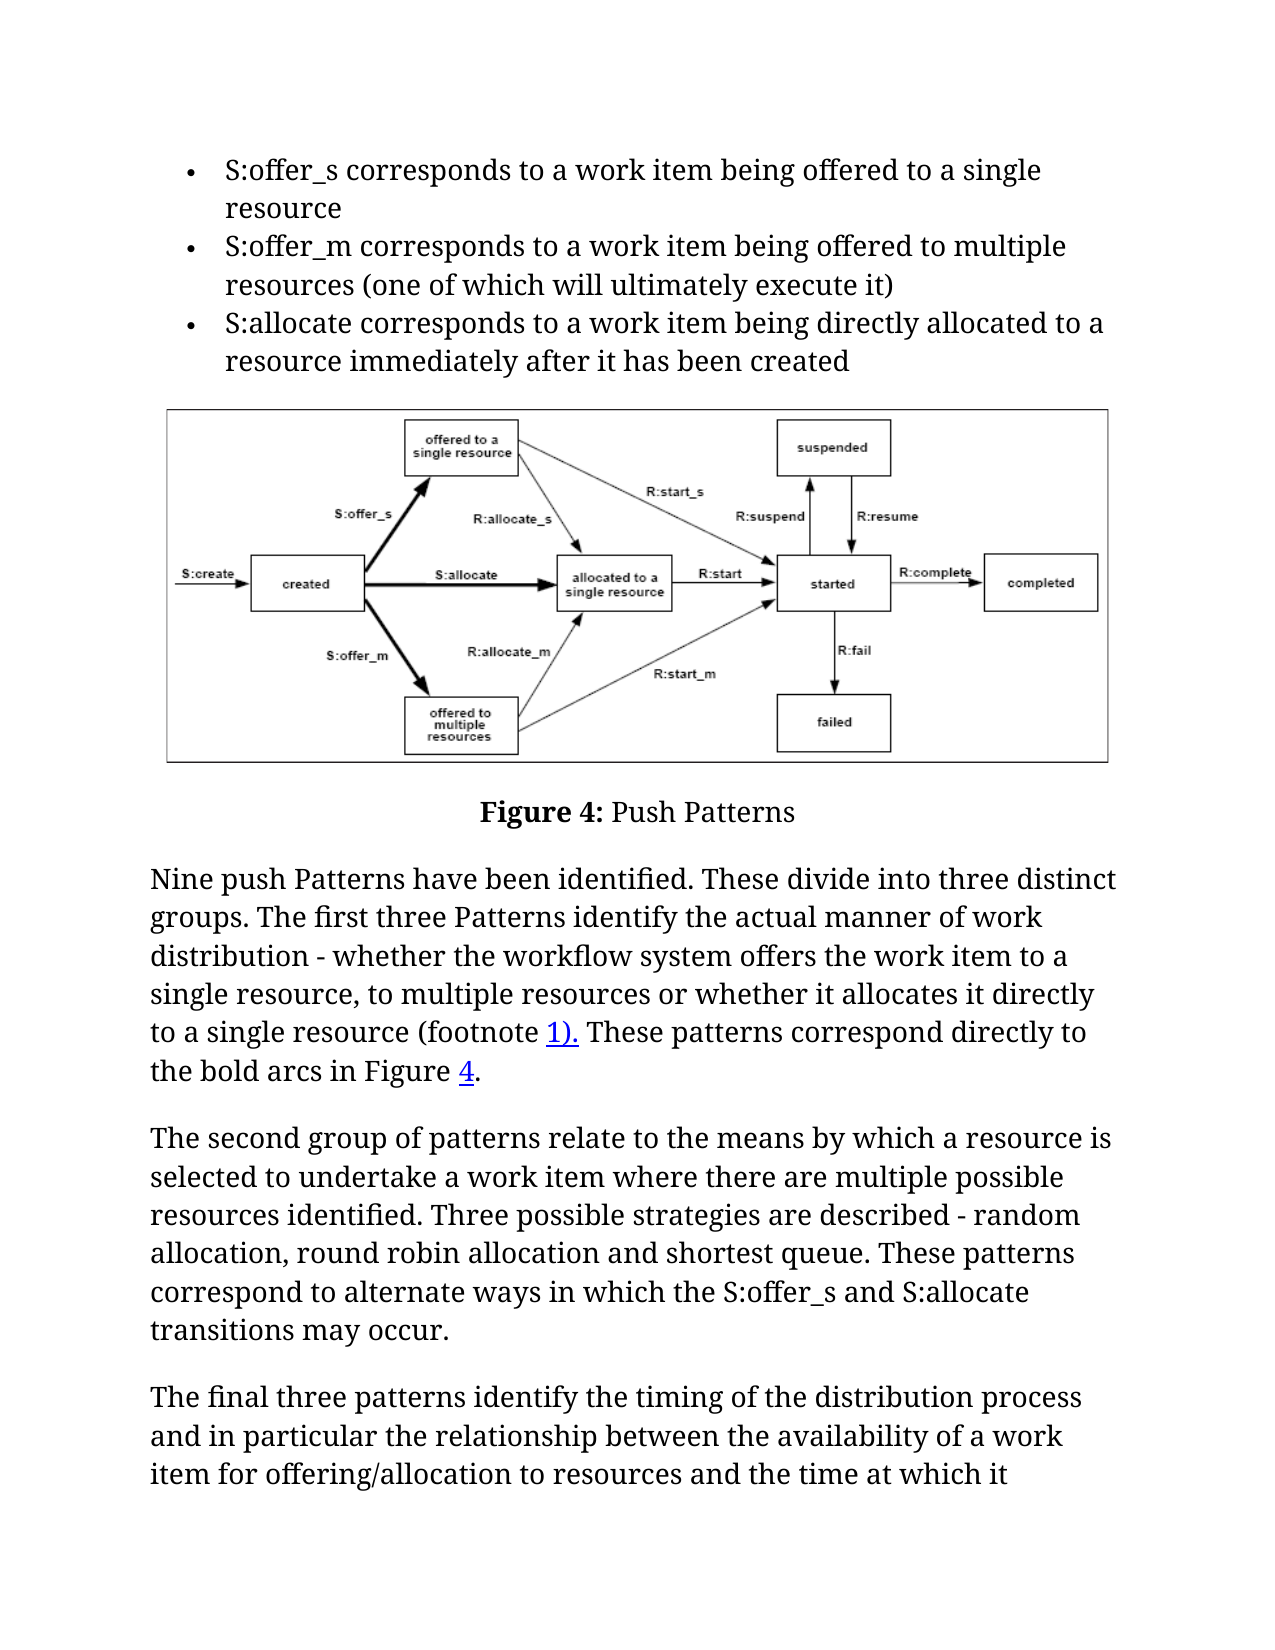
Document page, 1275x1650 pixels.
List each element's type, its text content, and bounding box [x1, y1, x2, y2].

text Nine push Patterns have been identified. These divide into three distinct groups. The first three Patterns identify the actual manner of work distribution - whether the workflow system offers the work item to a single resource, to multiple resources or whether it allocates it directly to a single resource (footnote 1). These patterns correspond directly to the bold arcs in Figure 4. [150, 859, 1125, 1089]
picture [166, 409, 1109, 763]
list S:allocate corresponds to a work item being directly allocated to a resource immediately after it has been created [187, 303, 1125, 380]
list S:offer_s corresponds to a work item being offered to a single resource [187, 150, 1125, 227]
list S:offer_m corresponds to a work item being offered to multiple resources (one of which will ultimately execute it) [187, 227, 1125, 303]
text The second group of patterns relate to the means by which a resource is selected to undertake a work item where there are multiple possible resources identified. Three possible strategies are described - random allocation, round robin allocation and shortest queue. These patterns correspond to alternate ways in which the S:offer_s and S:allocate transitions may occur. [150, 1118, 1125, 1348]
text Figure 4: Push Patterns [150, 792, 1125, 830]
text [150, 1378, 1125, 1493]
